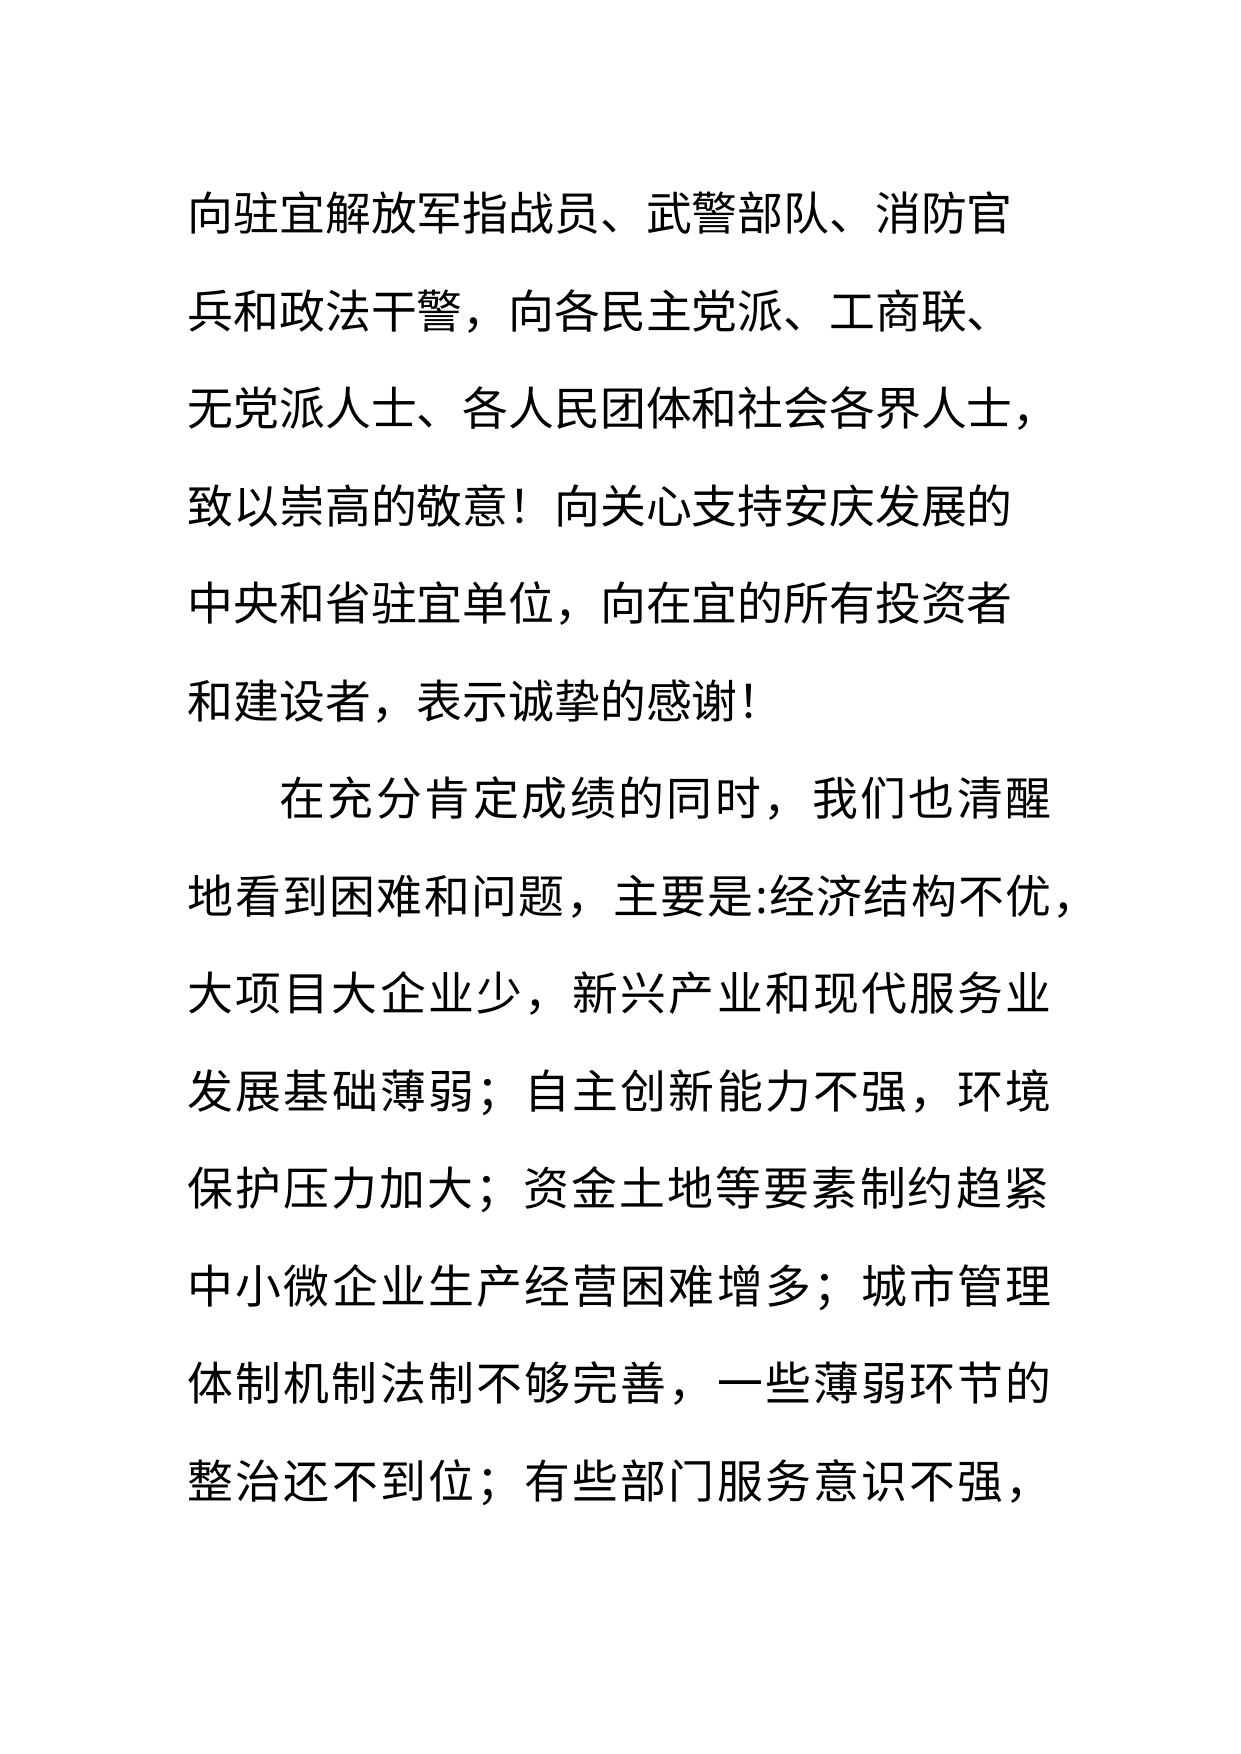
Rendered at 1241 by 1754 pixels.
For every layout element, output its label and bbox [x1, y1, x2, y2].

text [187, 747, 1053, 1527]
text [187, 162, 1053, 747]
